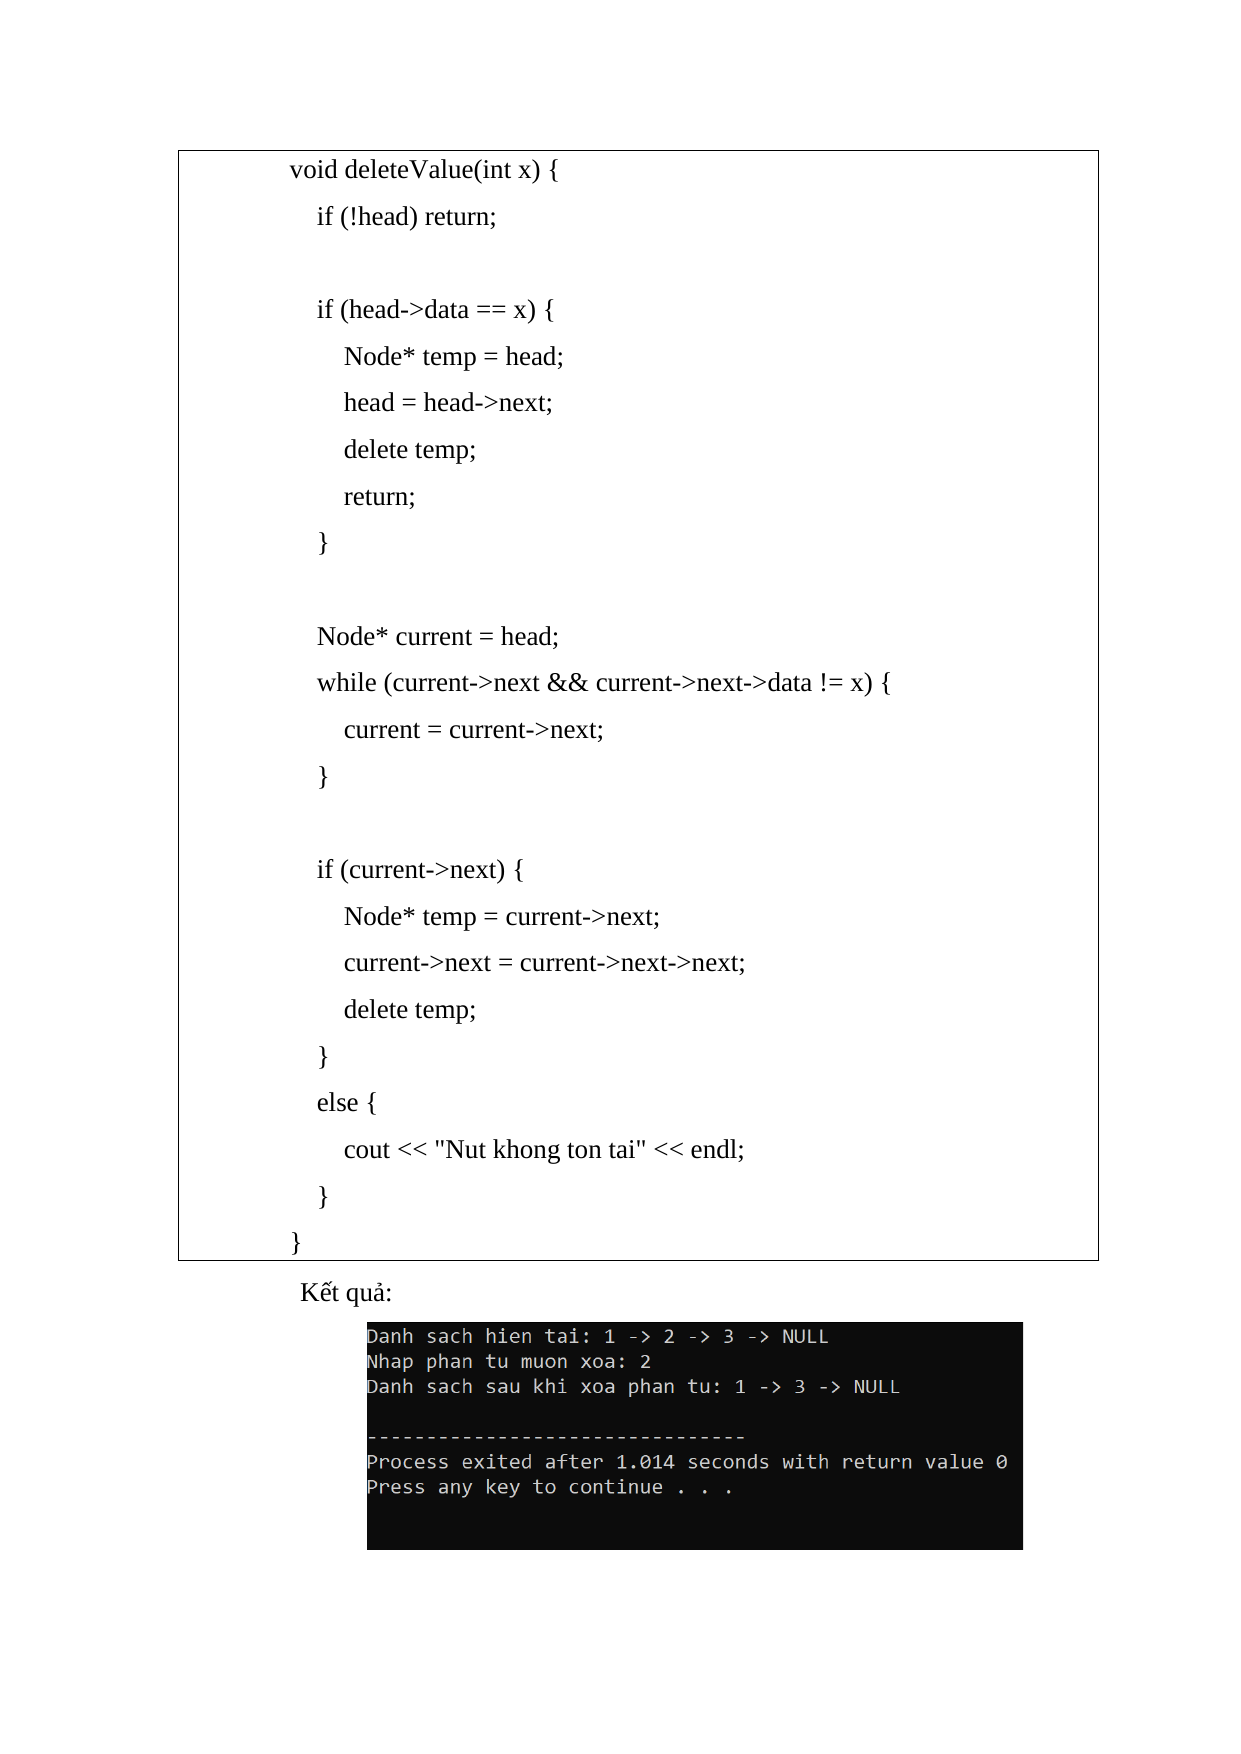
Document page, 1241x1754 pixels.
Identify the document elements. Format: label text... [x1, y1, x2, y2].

text } [179, 1223, 1098, 1260]
text current = current->next; [179, 710, 1098, 744]
text while (current->next && current->next->data != x) { [179, 663, 1098, 698]
text if (current->next) { [179, 850, 1098, 884]
text delete temp; [179, 430, 1098, 464]
text Node* temp = head; [179, 337, 1098, 371]
text } [179, 523, 1098, 558]
text delete temp; [179, 990, 1098, 1024]
list Kết quả: [225, 1276, 1090, 1307]
text void deleteValue(int x) { [179, 151, 1098, 184]
picture [367, 1322, 1024, 1550]
text head = head->next; [179, 383, 1098, 418]
text } [179, 1037, 1098, 1071]
text cout << "Nut khong ton tai" << endl; [179, 1130, 1098, 1164]
text Node* current = head; [179, 617, 1098, 651]
text if (!head) return; [179, 197, 1098, 231]
text else { [179, 1083, 1098, 1118]
text Node* temp = current->next; [179, 897, 1098, 931]
text } [179, 1177, 1098, 1211]
text current->next = current->next->next; [179, 943, 1098, 978]
text } [179, 757, 1098, 791]
text if (head->data == x) { [179, 290, 1098, 324]
text return; [179, 477, 1098, 511]
